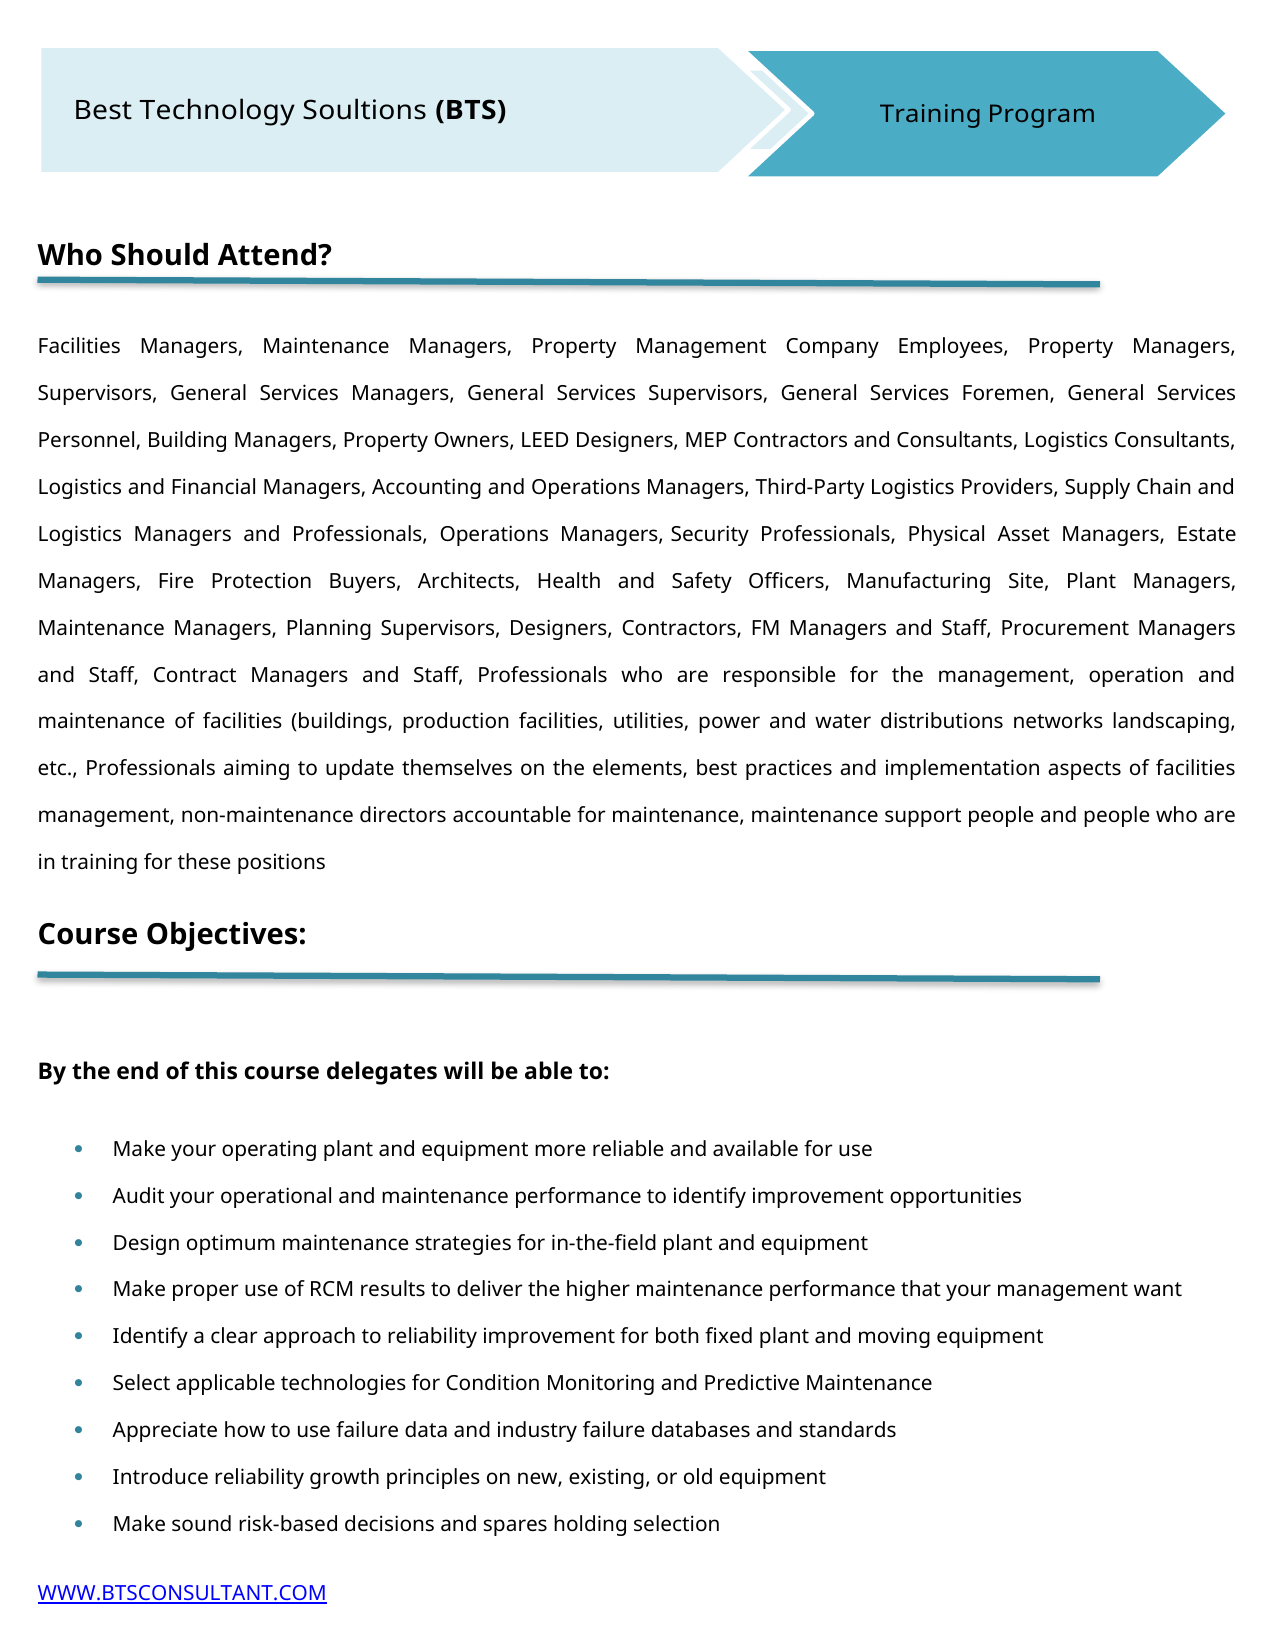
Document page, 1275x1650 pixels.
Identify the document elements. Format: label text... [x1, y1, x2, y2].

list Make sound risk-based decisions and spares holding selection [75, 1490, 1237, 1537]
list Design optimum maintenance strategies for in-the-field plant and equipment [75, 1209, 1237, 1256]
list Appreciate how to use failure data and industry failure databases and standards [75, 1397, 1237, 1443]
text Course Objectives: [37, 913, 1237, 953]
list Select applicable technologies for Condition Monitoring and Predictive Maintenance [75, 1350, 1237, 1397]
list Make proper use of RCM results to deliver the higher maintenance performance that your management want [75, 1256, 1237, 1303]
list Identify a clear approach to reliability improvement for both fixed plant and moving equipment [75, 1303, 1237, 1350]
text Who Should Attend? [37, 234, 1237, 273]
list Introduce reliability growth principles on new, existing, or old equipment [75, 1443, 1237, 1490]
list Make your operating plant and equipment more reliable and available for use [75, 1115, 1237, 1162]
text Facilities Managers, Maintenance Managers, Property Management Company Employees, Property Managers, Supervisors, General Services Managers, General Services Supervisors, General Services Foremen, General Services Personnel, Building Managers, Property Owners, LEED Designers, MEP Contractors and Consultants, Logistics Consultants, Logistics and Financial Managers, Accounting and Operations Managers, Third-Party Logistics Providers, Supply Chain and Logistics Managers and Professionals, Operations Managers, Security Professionals, Physical Asset Managers, Estate Managers, Fire Protection Buyers, Architects, Health and Safety Officers, Manufacturing Site, Plant Managers, Maintenance Managers, Planning Supervisors, Designers, Contractors, FM Managers and Staff, Procurement Managers and Staff, Contract Managers and Staff, Professionals who are responsible for the management, operation and maintenance of facilities (buildings, production facilities, utilities, power and water distributions networks landscaping, etc., Professionals aiming to update themselves on the elements, best practices and implementation aspects of facilities management, non-maintenance directors accountable for maintenance, maintenance support people and people who are in training for these positions [37, 313, 1237, 876]
list Audit your operational and maintenance performance to identify improvement opportunities [75, 1162, 1237, 1209]
text By the end of this course delegates will be able to: [37, 1055, 1237, 1086]
